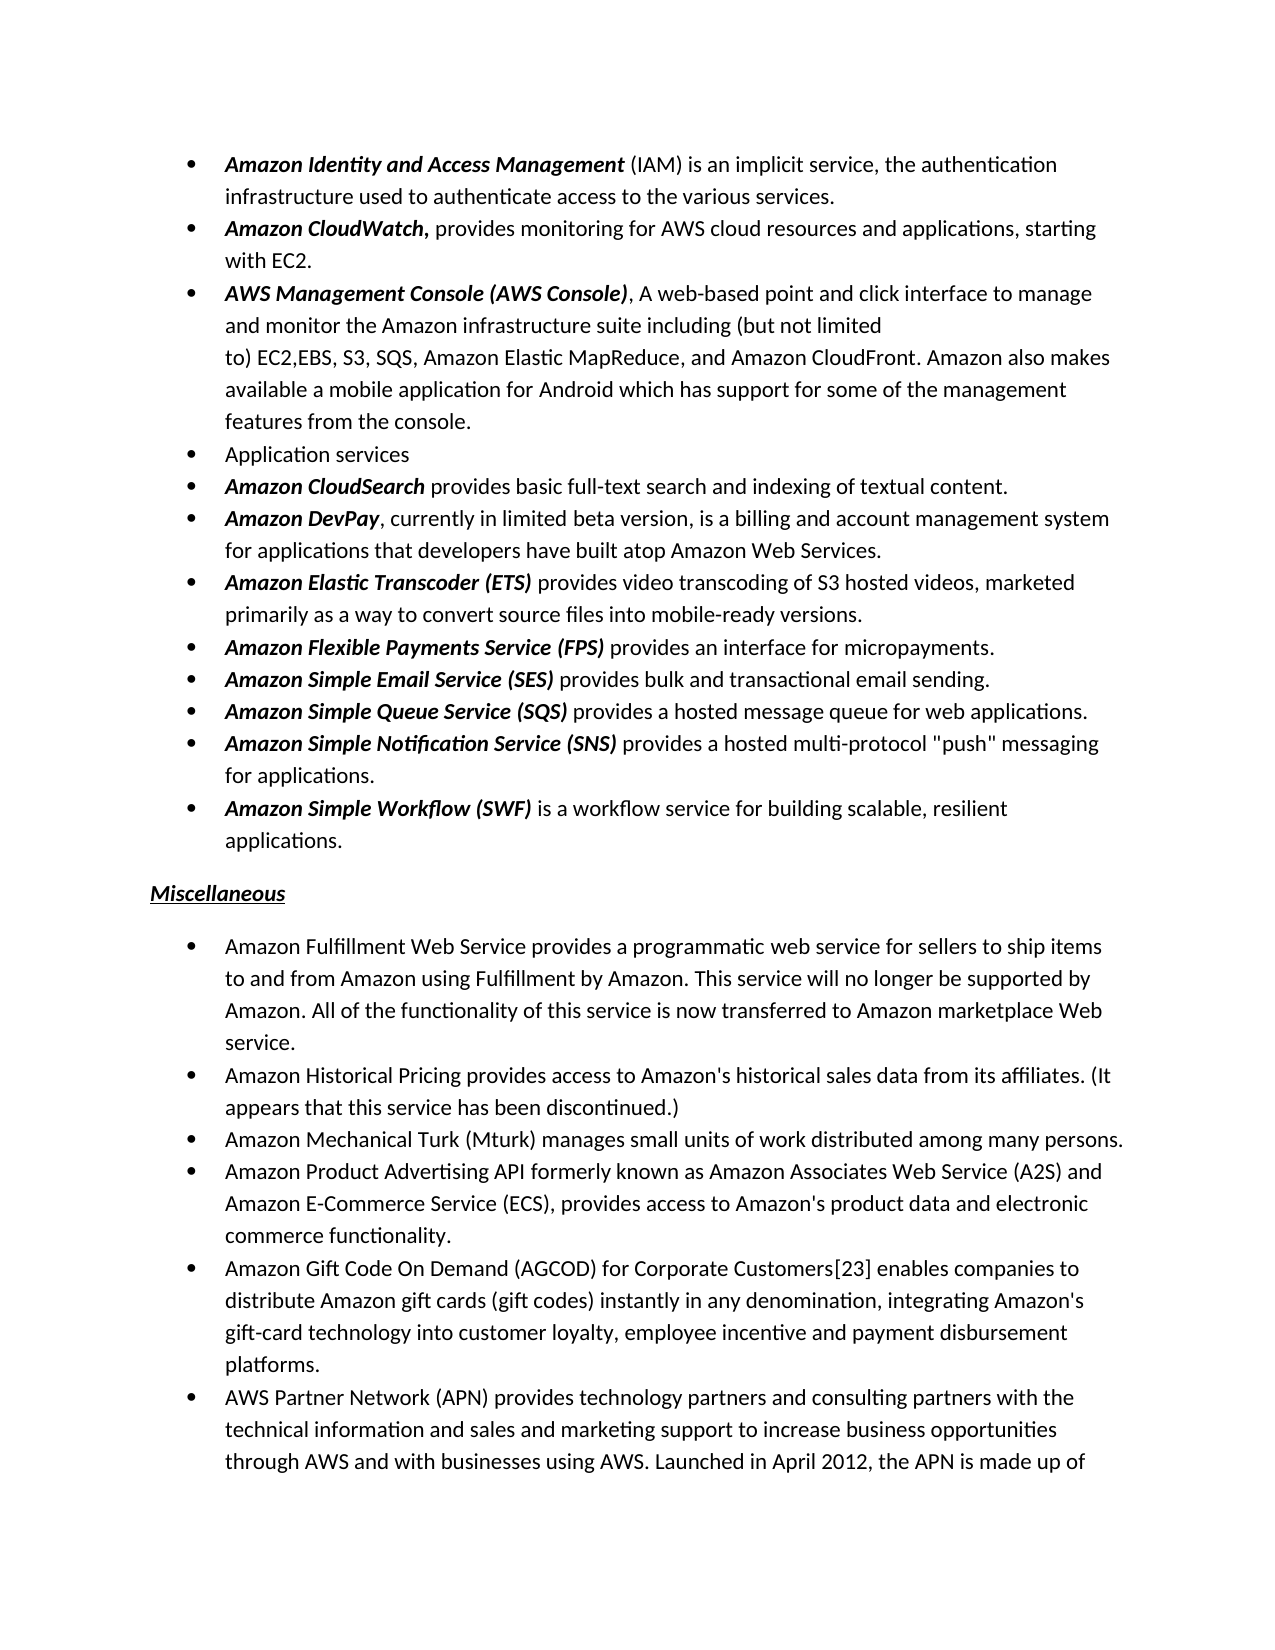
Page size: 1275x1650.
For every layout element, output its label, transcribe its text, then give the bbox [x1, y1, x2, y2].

list Amazon Identity and Access Management (IAM) is an implicit service, the authentication infrastructure used to authenticate access to the various services. [187, 150, 1125, 210]
list Amazon CloudWatch, provides monitoring for AWS cloud resources and applications, starting with EC2. [187, 214, 1125, 274]
list Amazon Mechanical Turk (Mturk) manages small units of work distributed among many persons. [187, 1125, 1125, 1153]
list AWS Management Console (AWS Console), A web-based point and click interface to manage and monitor the Amazon infrastructure suite including (but not limited to) EC2,EBS, S3, SQS, Amazon Elastic MapReduce, and Amazon CloudFront. Amazon also makes available a mobile application for Android which has support for some of the management features from the console. [187, 279, 1125, 436]
list Amazon Historical Pricing provides access to Amazon's historical sales data from its affiliates. (It appears that this service has been discontinued.) [187, 1061, 1125, 1121]
list Amazon Simple Notification Service (SNS) provides a hosted multi-protocol "push" messaging for applications. [187, 729, 1125, 789]
list Amazon CloudSearch provides basic full-text search and indexing of textual content. [187, 472, 1125, 500]
list Amazon Simple Workflow (SWF) is a workflow service for building scalable, resilient applications. [187, 794, 1125, 854]
list Application services [187, 440, 1125, 468]
list Amazon Simple Email Service (SES) provides bulk and transactional email sending. [187, 665, 1125, 693]
list Amazon Elastic Transcoder (ETS) provides video transcoding of S3 hosted videos, marketed primarily as a way to convert source files into mobile-ready versions. [187, 568, 1125, 629]
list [187, 1383, 1125, 1475]
list Amazon Fulfillment Web Service provides a programmatic web service for sellers to ship items to and from Amazon using Fulfillment by Amazon. This service will no longer be supported by Amazon. All of the functionality of this service is now transferred to Amazon marketplace Web service. [187, 932, 1125, 1057]
list Amazon DevPay, currently in limited beta version, is a billing and account management system for applications that developers have built atop Amazon Web Services. [187, 504, 1125, 564]
list Amazon Product Advertising API formerly known as Amazon Associates Web Service (A2S) and Amazon E-Commerce Service (ECS), provides access to Amazon's product data and electronic commerce functionality. [187, 1157, 1125, 1250]
list Amazon Simple Queue Service (SQS) provides a hosted message queue for web applications. [187, 697, 1125, 725]
list Amazon Flexible Payments Service (FPS) provides an interface for micropayments. [187, 633, 1125, 661]
text Miscellaneous [150, 879, 1125, 907]
list Amazon Gift Code On Demand (AGCOD) for Corporate Customers[23] enables companies to distribute Amazon gift cards (gift codes) instantly in any denomination, integrating Amazon's gift-card technology into customer loyalty, employee incentive and payment disbursement platforms. [187, 1254, 1125, 1378]
